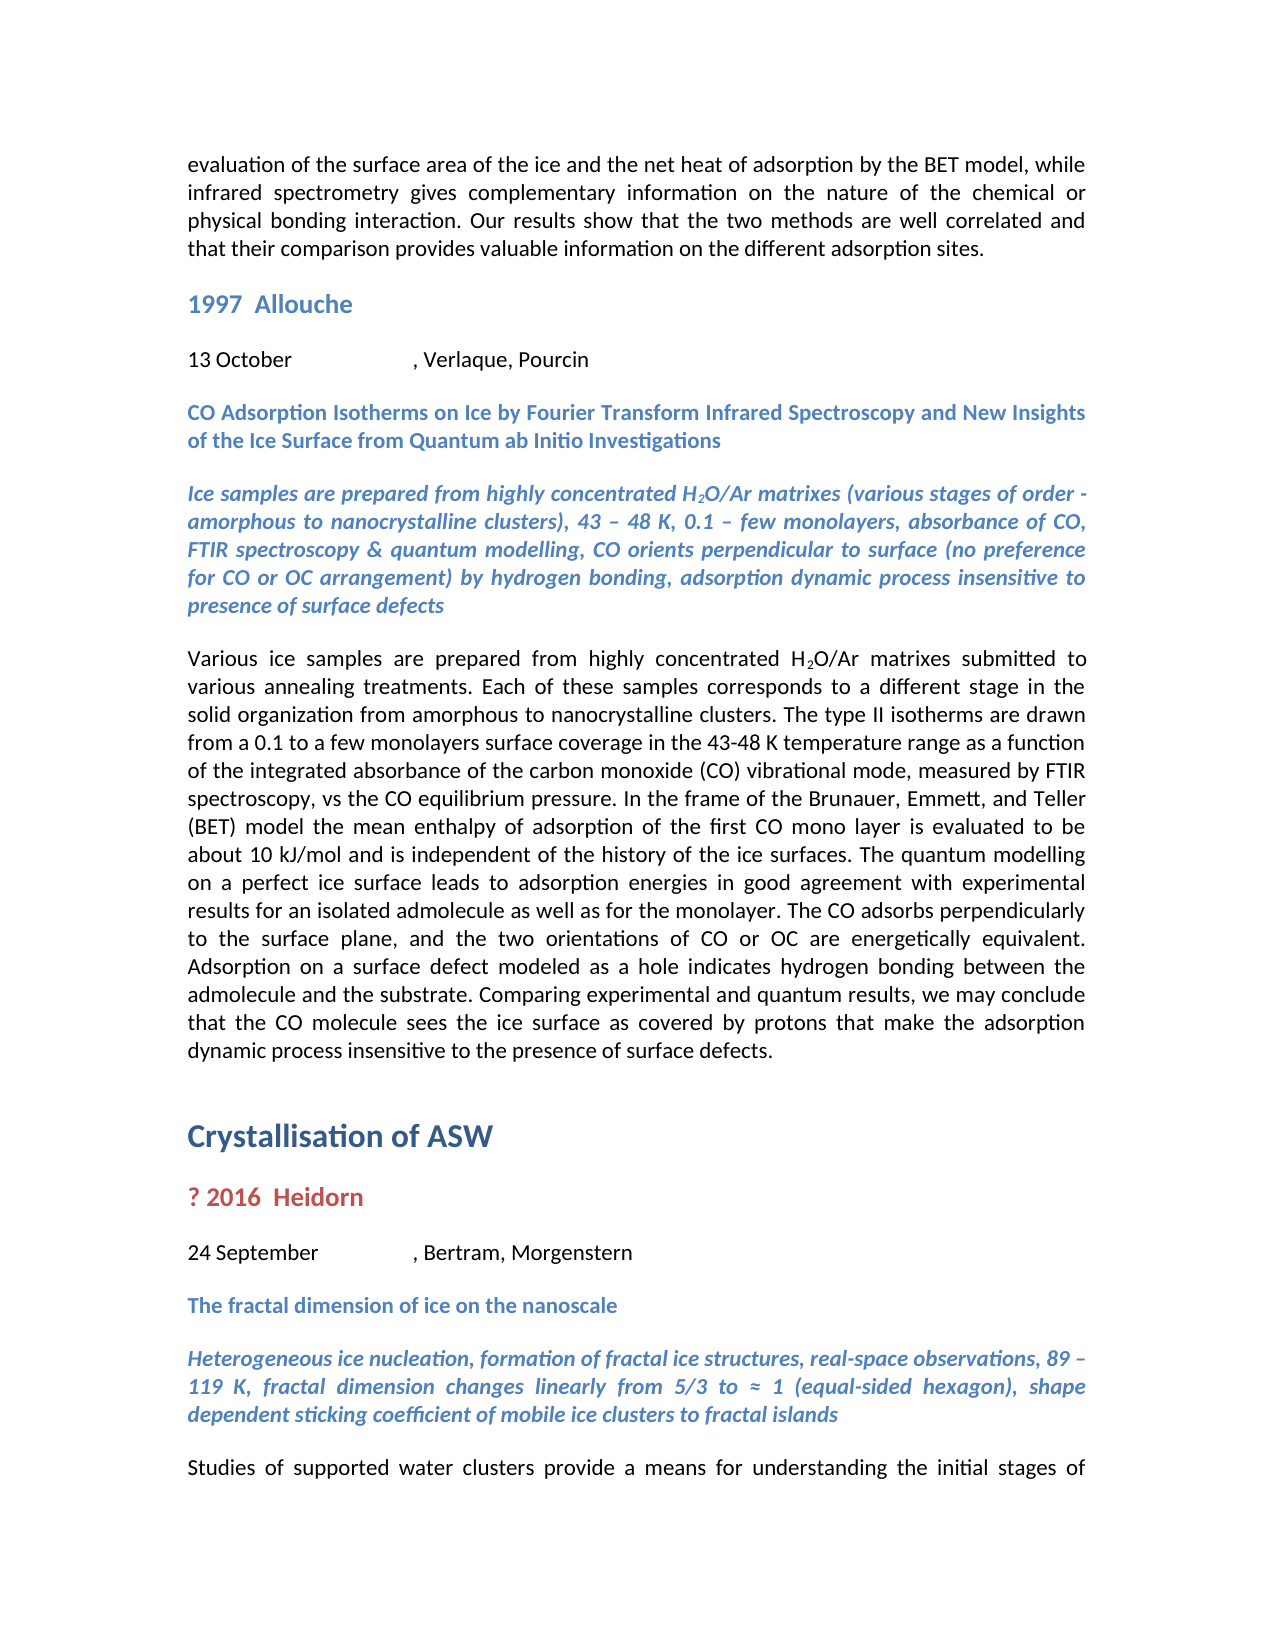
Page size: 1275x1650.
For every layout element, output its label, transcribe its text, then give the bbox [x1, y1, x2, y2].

subtitle 1997 Allouche [187, 287, 1087, 320]
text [187, 1453, 1087, 1481]
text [187, 150, 1087, 262]
text 13 October , Verlaque, Pourcin [187, 345, 1087, 373]
subtitle Ice samples are prepared from highly concentrated H2O/Ar matrixes (various stages of order - amorphous to nanocrystalline clusters), 43 – 48 K, 0.1 – few monolayers, absorbance of CO, FTIR spectroscopy & quantum modelling, CO orients perpendicular to surface (no preference for CO or OC arrangement) by hydrogen bonding, adsorption dynamic process insensitive to presence of surface defects [187, 479, 1087, 619]
subtitle CO Adsorption Isotherms on Ice by Fourier Transform Infrared Spectroscopy and New Insights of the Ice Surface from Quantum ab Initio Investigations [187, 398, 1087, 454]
subtitle The fractal dimension of ice on the nanoscale [187, 1291, 1087, 1319]
subtitle ? 2016 Heidorn [187, 1180, 1087, 1213]
subtitle Heterogeneous ice nucleation, formation of fractal ice structures, real-space observations, 89 – 119 K, fractal dimension changes linearly from 5/3 to ≈ 1 (equal-sided hexagon), shape dependent sticking coefficient of mobile ice clusters to fractal islands [187, 1344, 1087, 1428]
text 24 September , Bertram, Morgenstern [187, 1238, 1087, 1266]
subtitle Crystallisation of ASW [187, 1114, 1087, 1155]
text Various ice samples are prepared from highly concentrated H2O/Ar matrixes submitted to various annealing treatments. Each of these samples corresponds to a different stage in the solid organization from amorphous to nanocrystalline clusters. The type II isotherms are drawn from a 0.1 to a few monolayers surface coverage in the 43-48 K temperature range as a function of the integrated absorbance of the carbon monoxide (CO) vibrational mode, measured by FTIR spectroscopy, vs the CO equilibrium pressure. In the frame of the Brunauer, Emmett, and Teller (BET) model the mean enthalpy of adsorption of the first CO mono layer is evaluated to be about 10 kJ/mol and is independent of the history of the ice surfaces. The quantum modelling on a perfect ice surface leads to adsorption energies in good agreement with experimental results for an isolated admolecule as well as for the monolayer. The CO adsorbs perpendicularly to the surface plane, and the two orientations of CO or OC are energetically equivalent. Adsorption on a surface defect modeled as a hole indicates hydrogen bonding between the admolecule and the substrate. Comparing experimental and quantum results, we may conclude that the CO molecule sees the ice surface as covered by protons that make the adsorption dynamic process insensitive to the presence of surface defects. [187, 644, 1087, 1064]
